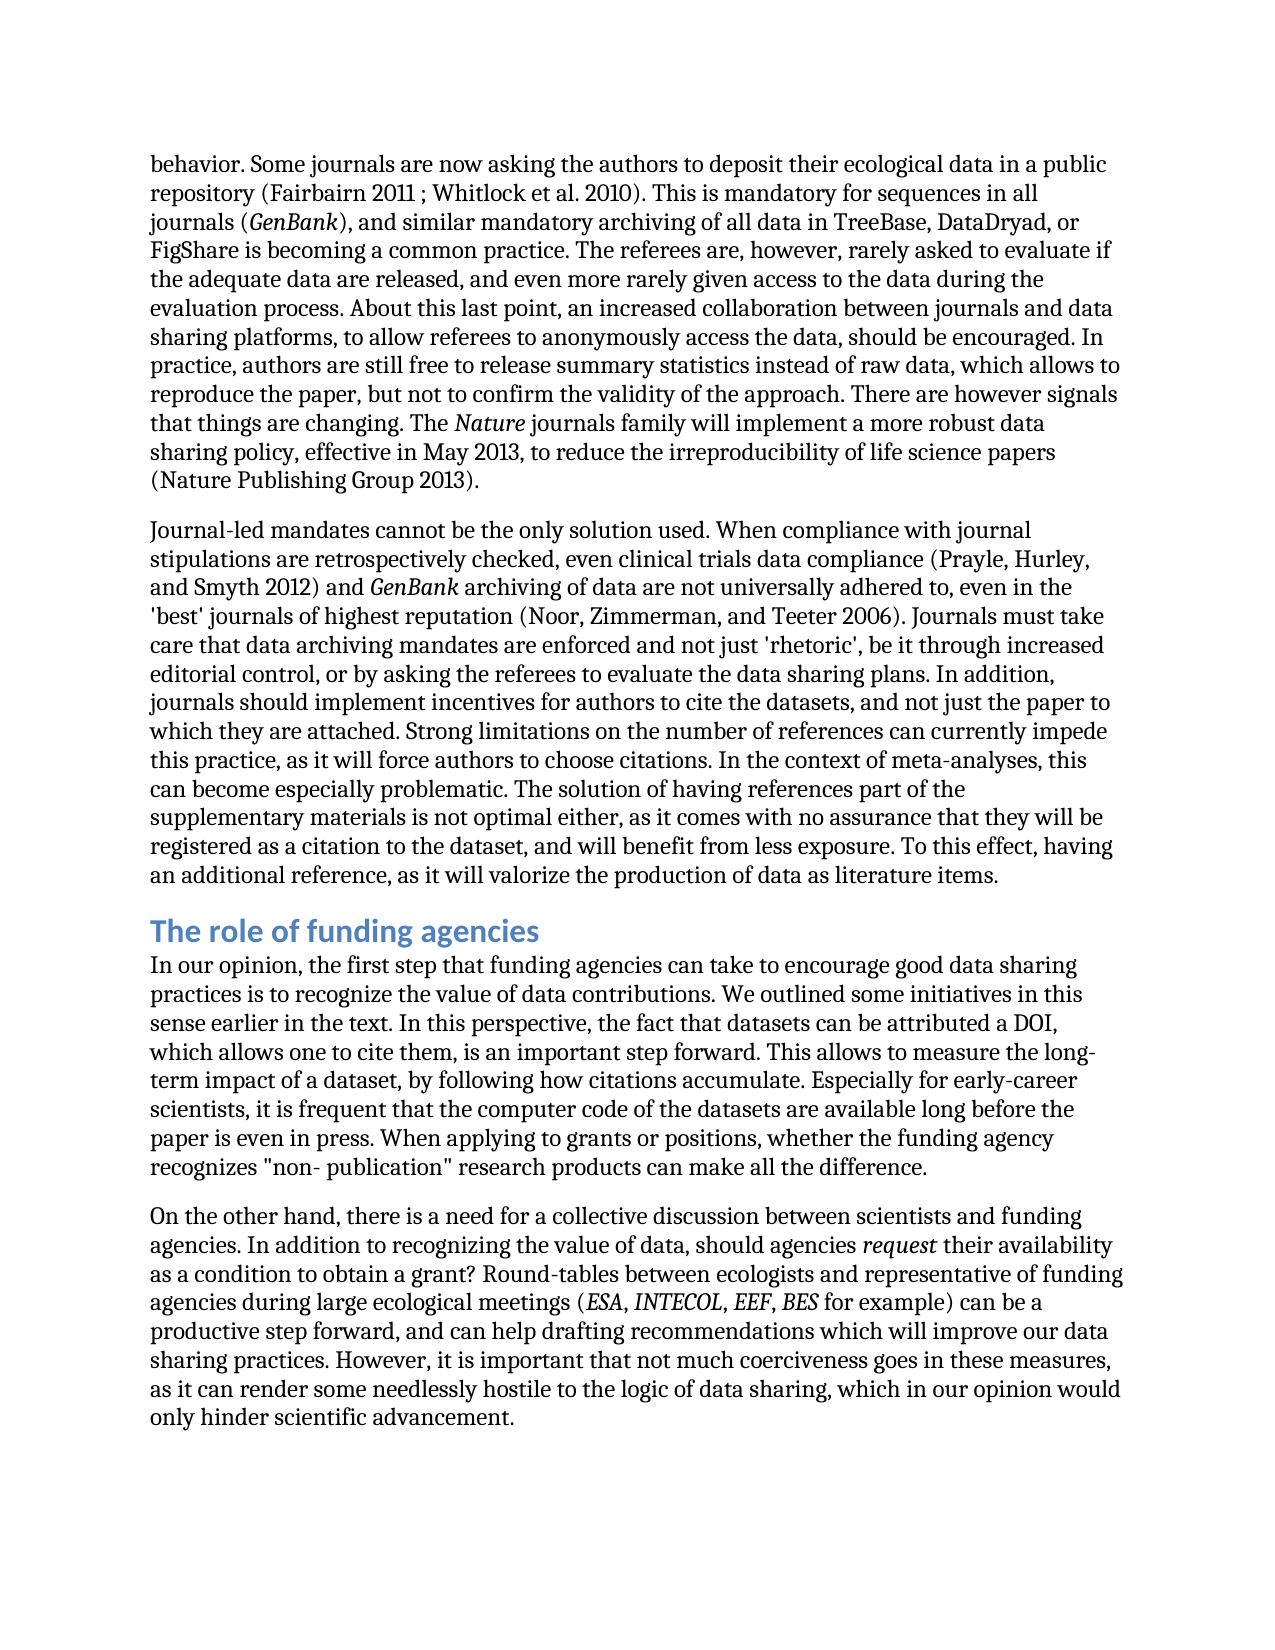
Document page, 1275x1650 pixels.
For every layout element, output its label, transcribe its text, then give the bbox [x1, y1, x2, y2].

subtitle The role of funding agencies [150, 910, 1125, 951]
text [150, 150, 1125, 495]
text In our opinion, the first step that funding agencies can take to encourage good data sharing practices is to recognize the value of data contributions. We outlined some initiatives in this sense earlier in the text. In this perspective, the fact that datasets can be attributed a DOI, which allows one to cite them, is an important step forward. This allows to measure the long- term impact of a dataset, by following how citations accumulate. Especially for early-career scientists, it is frequent that the computer code of the datasets are available long before the paper is even in press. When applying to grants or positions, whether the funding agency recognizes "non- publication" research products can make all the difference. [150, 951, 1125, 1181]
text Journal-led mandates cannot be the only solution used. When compliance with journal stipulations are retrospectively checked, even clinical trials data compliance (Prayle, Hurley, and Smyth 2012) and GenBank archiving of data are not universally adhered to, even in the 'best' journals of highest reputation (Noor, Zimmerman, and Teeter 2006). Journals must take care that data archiving mandates are enforced and not just 'rhetoric', be it through increased editorial control, or by asking the referees to evaluate the data sharing plans. In addition, journals should implement incentives for authors to cite the datasets, and not just the paper to which they are attached. Strong limitations on the number of references can currently impede this practice, as it will force authors to choose citations. In the context of meta-analyses, this can become especially problematic. The solution of having references part of the supplementary materials is not optimal either, as it comes with no assurance that they will be registered as a citation to the dataset, and will benefit from less exposure. To this effect, having an additional reference, as it will valorize the production of data as literature items. [150, 516, 1125, 889]
text On the other hand, there is a need for a collective discussion between scientists and funding agencies. In addition to recognizing the value of data, should agencies request their availability as a condition to obtain a grant? Round-tables between ecologists and representative of funding agencies during large ecological meetings (ESA, INTECOL, EEF, BES for example) can be a productive step forward, and can help drafting recommendations which will improve our data sharing practices. However, it is important that not much coerciveness goes in these measures, as it can render some needlessly hostile to the logic of data sharing, which in our opinion would only hinder scientific advancement. [150, 1202, 1125, 1432]
